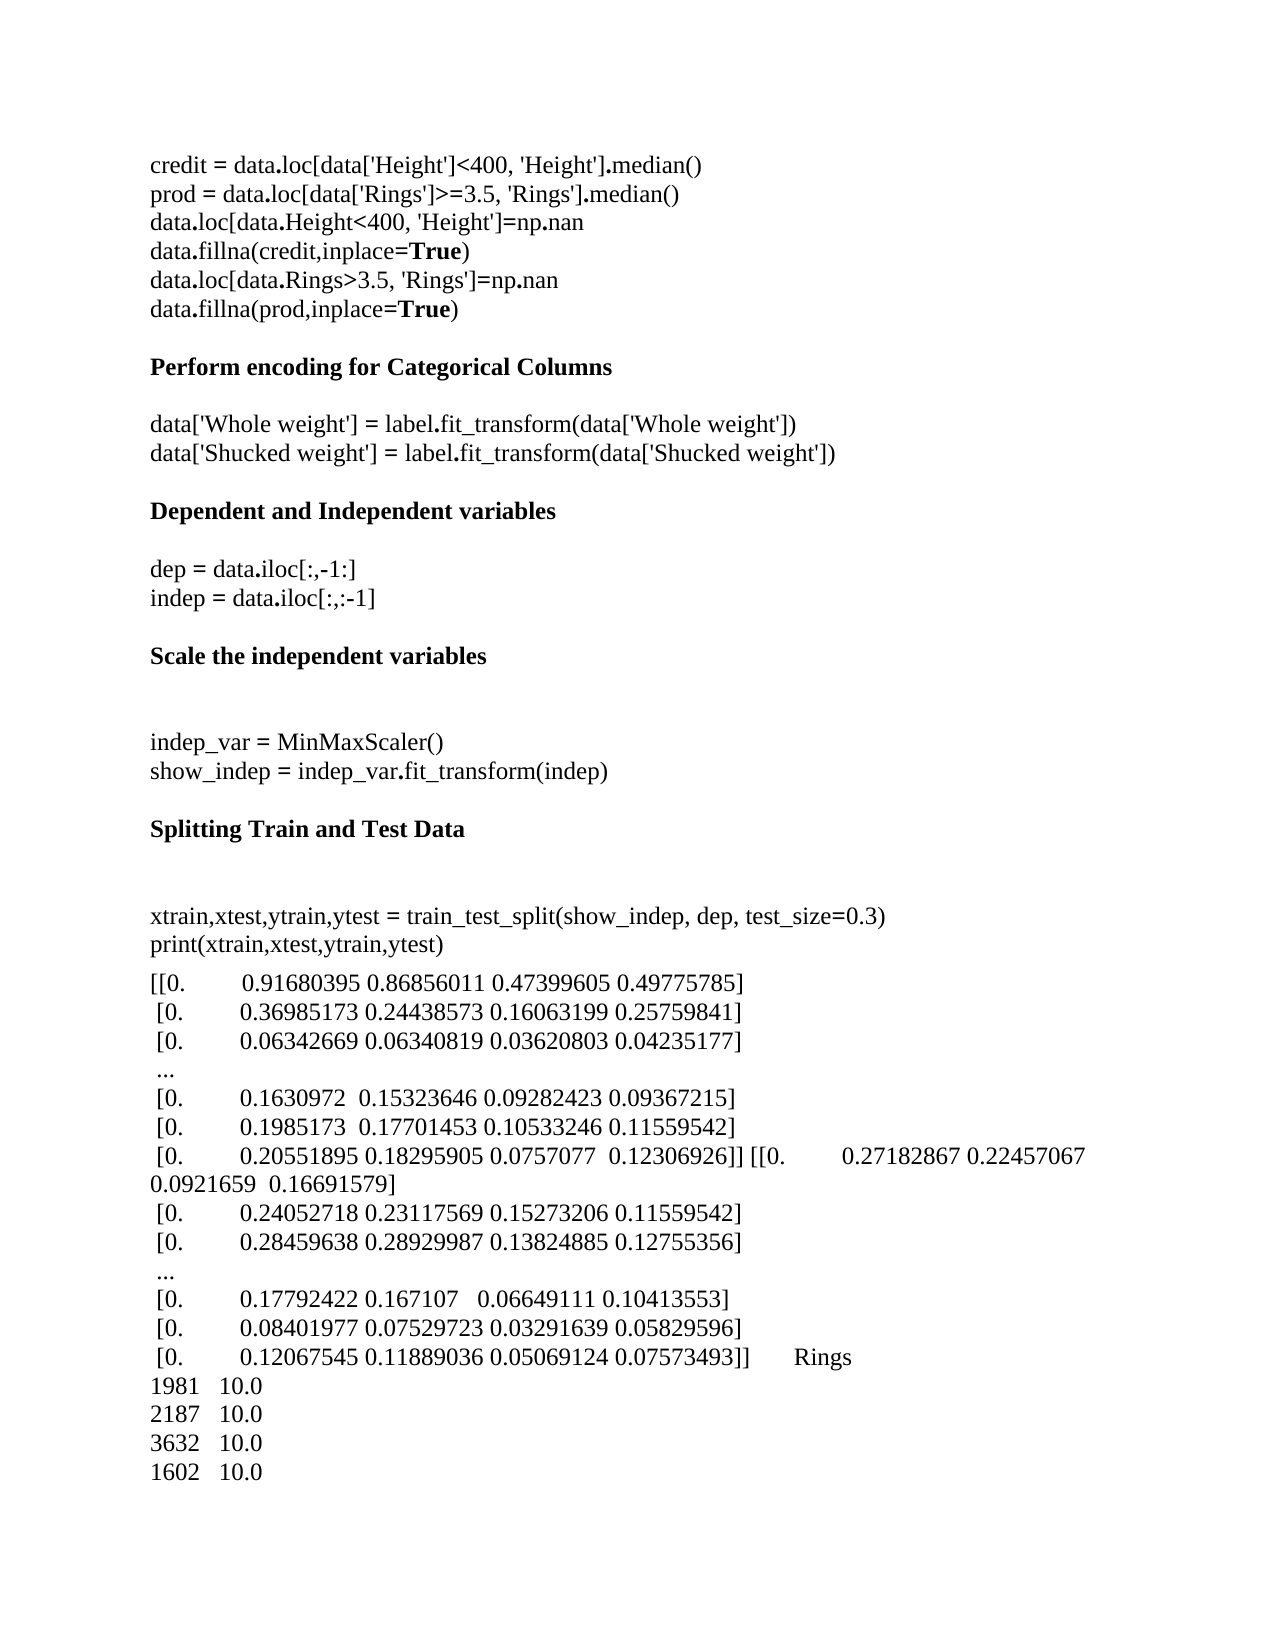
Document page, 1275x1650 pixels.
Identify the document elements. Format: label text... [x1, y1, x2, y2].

text 2187 10.0 [150, 1399, 1125, 1428]
text 3632 10.0 [150, 1428, 1125, 1457]
text ... [150, 1256, 1125, 1284]
text [0. 0.1985173 0.17701453 0.10533246 0.11559542] [150, 1112, 1125, 1141]
text data.fillna(credit,inplace=True) [150, 236, 1125, 265]
text data['Shucked weight'] = label.fit_transform(data['Shucked weight']) [150, 438, 1125, 467]
text data.fillna(prod,inplace=True) [150, 294, 1125, 322]
text [0. 0.20551895 0.18295905 0.0757077 0.12306926]] [[0. 0.27182867 0.22457067 0.0921659 0.16691579] [150, 1141, 1125, 1198]
text Perform encoding for Categorical Columns [150, 352, 1125, 380]
text Splitting Train and Test Data [150, 814, 1125, 843]
text dep = data.iloc[:,-1:] [150, 554, 1125, 583]
text data.loc[data.Height<400, 'Height']=np.nan [150, 207, 1125, 236]
text indep_var = MinMaxScaler() [150, 727, 1125, 756]
text [0. 0.08401977 0.07529723 0.03291639 0.05829596] [150, 1313, 1125, 1342]
text print(xtrain,xtest,ytrain,ytest) [150, 929, 1125, 958]
text prod = data.loc[data['Rings']>=3.5, 'Rings'].median() [150, 179, 1125, 207]
text [0. 0.17792422 0.167107 0.06649111 0.10413553] [150, 1284, 1125, 1313]
text data.loc[data.Rings>3.5, 'Rings']=np.nan [150, 265, 1125, 294]
text data['Whole weight'] = label.fit_transform(data['Whole weight']) [150, 409, 1125, 438]
text [0. 0.24052718 0.23117569 0.15273206 0.11559542] [150, 1198, 1125, 1227]
text Dependent and Independent variables [150, 496, 1125, 525]
text show_indep = indep_var.fit_transform(indep) [150, 756, 1125, 785]
text xtrain,xtest,ytrain,ytest = train_test_split(show_indep, dep, test_size=0.3) [150, 901, 1125, 929]
text Scale the independent variables [150, 641, 1125, 669]
text indep = data.iloc[:,:-1] [150, 583, 1125, 612]
text credit = data.loc[data['Height']<400, 'Height'].median() [150, 150, 1125, 179]
text 1981 10.0 [150, 1371, 1125, 1399]
text [0. 0.28459638 0.28929987 0.13824885 0.12755356] [150, 1227, 1125, 1256]
text [0. 0.36985173 0.24438573 0.16063199 0.25759841] [150, 997, 1125, 1026]
text ... [150, 1054, 1125, 1083]
text 1602 10.0 [150, 1457, 1125, 1486]
text [0. 0.12067545 0.11889036 0.05069124 0.07573493]] Rings [150, 1342, 1125, 1371]
text [0. 0.1630972 0.15323646 0.09282423 0.09367215] [150, 1083, 1125, 1112]
text [0. 0.06342669 0.06340819 0.03620803 0.04235177] [150, 1026, 1125, 1054]
text [[0. 0.91680395 0.86856011 0.47399605 0.49775785] [150, 968, 1125, 997]
